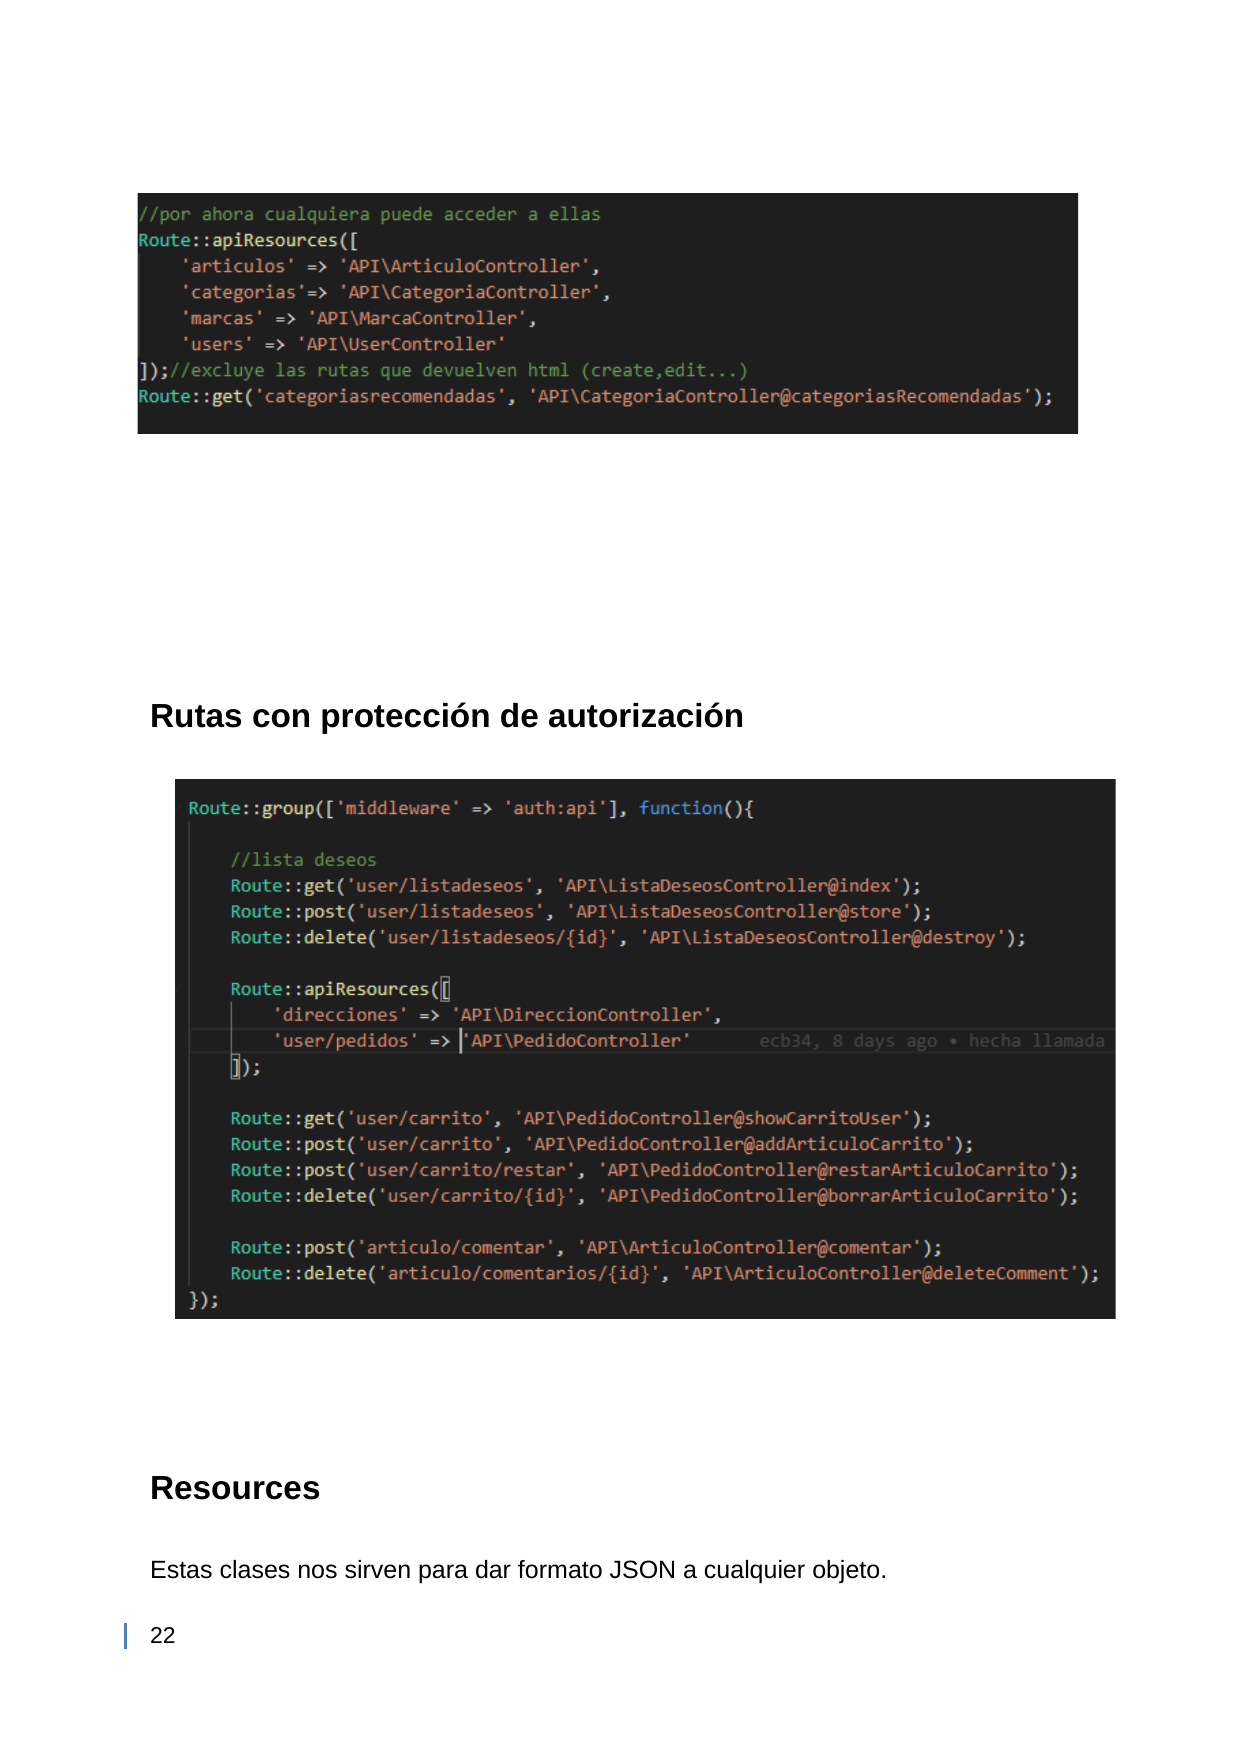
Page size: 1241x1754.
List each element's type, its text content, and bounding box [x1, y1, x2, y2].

picture [175, 779, 1116, 1319]
text Estas clases nos sirven para dar formato JSON a cualquier objeto. [150, 1555, 1090, 1584]
subtitle Rutas con protección de autorización [150, 696, 1090, 735]
subtitle Resources [150, 1468, 1090, 1507]
picture [137, 193, 1079, 434]
